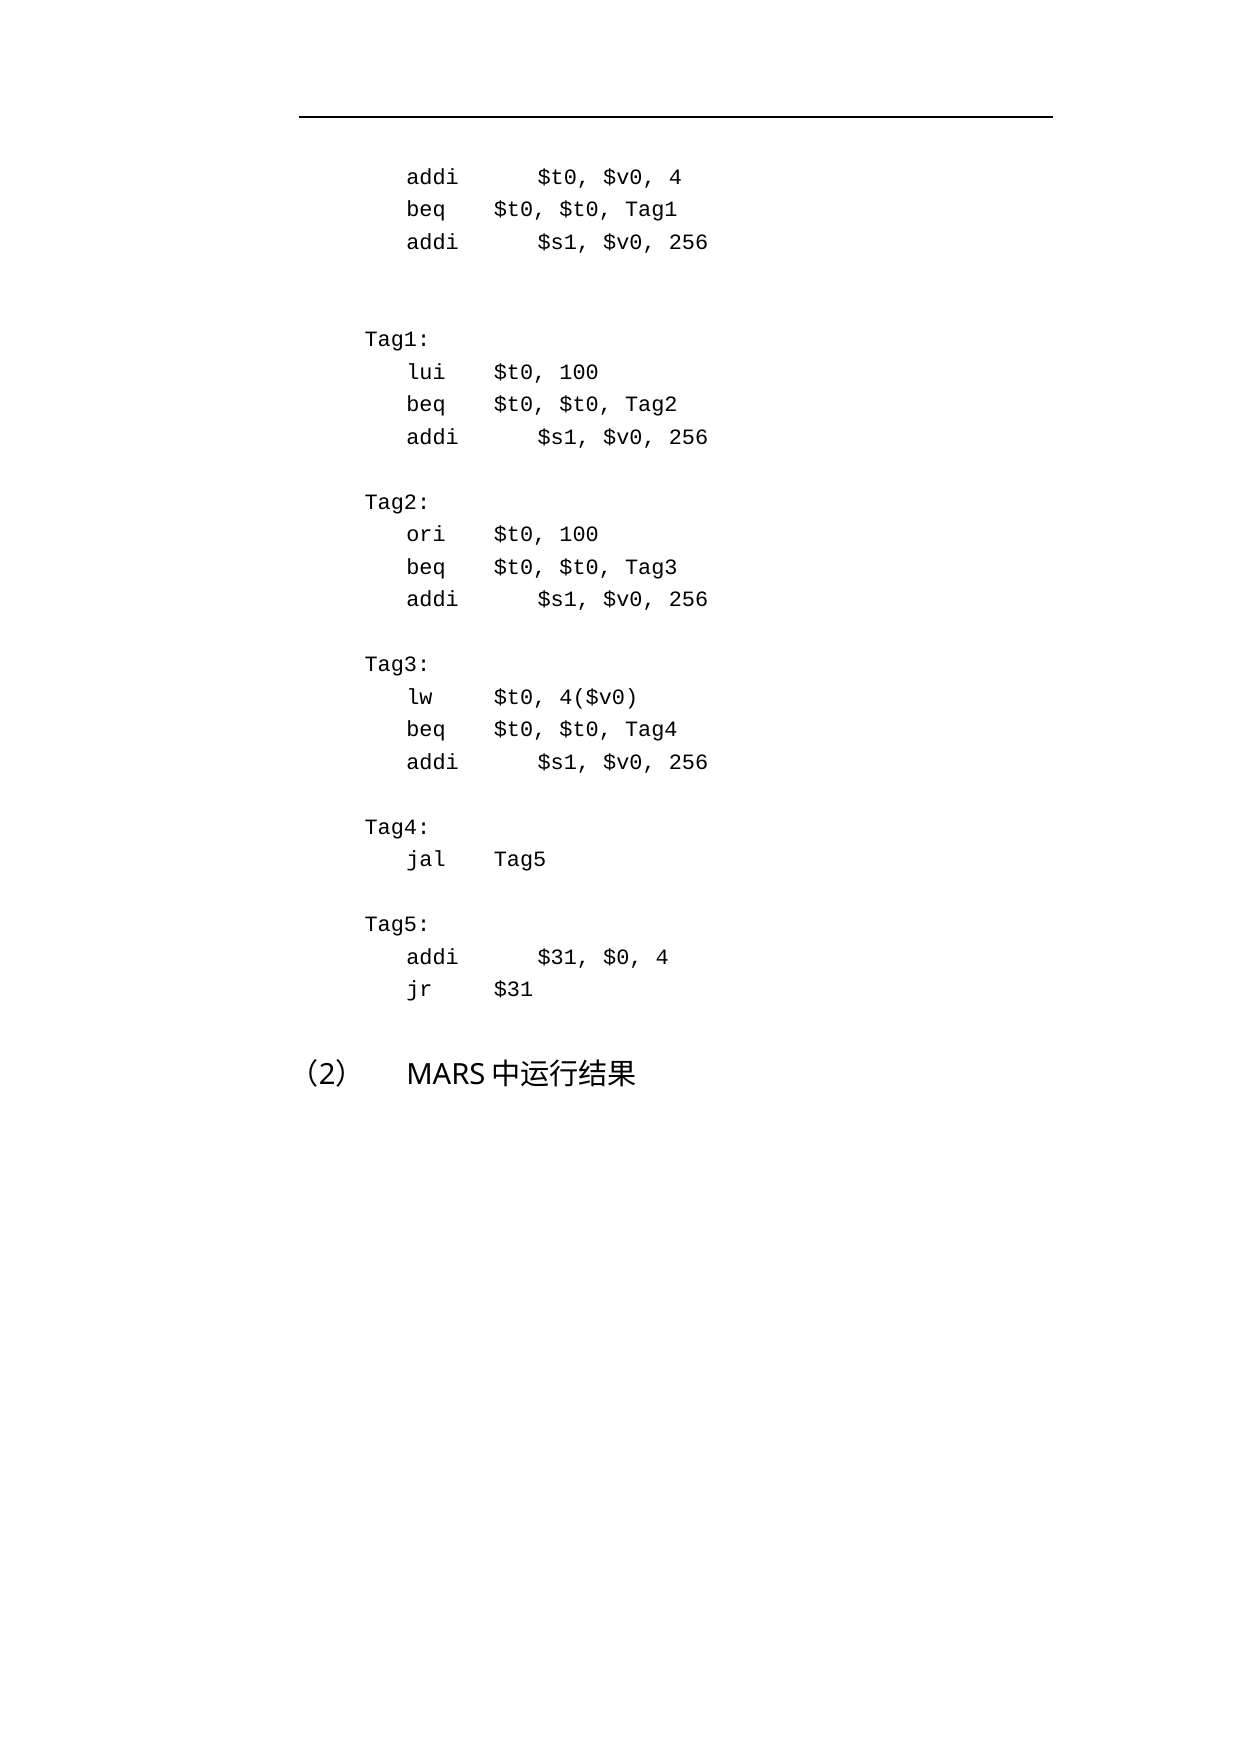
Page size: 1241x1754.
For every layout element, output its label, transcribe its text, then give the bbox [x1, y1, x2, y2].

list MARS中运行结果 [289, 1039, 1053, 1104]
list addi $s1, $v0, 256 [364, 747, 1053, 779]
list addi $t0, $v0, 4 [364, 162, 1053, 194]
list Tag4: [364, 812, 1053, 844]
list addi $31, $0, 4 [364, 942, 1053, 974]
list addi $s1, $v0, 256 [364, 584, 1053, 617]
list lw $t0, 4($v0) [364, 682, 1053, 714]
list beq $t0, $t0, Tag1 [364, 194, 1053, 227]
list Tag3: [364, 649, 1053, 682]
list addi $s1, $v0, 256 [364, 227, 1053, 259]
list Tag1: [364, 324, 1053, 357]
list lui $t0, 100 [364, 357, 1053, 389]
list addi $s1, $v0, 256 [364, 422, 1053, 454]
list Tag5: [364, 909, 1053, 942]
list beq $t0, $t0, Tag3 [364, 552, 1053, 584]
list beq $t0, $t0, Tag2 [364, 389, 1053, 422]
list Tag2: [364, 487, 1053, 519]
list jal Tag5 [364, 844, 1053, 877]
list jr $31 [364, 974, 1053, 1007]
list ori $t0, 100 [364, 519, 1053, 552]
list beq $t0, $t0, Tag4 [364, 714, 1053, 747]
